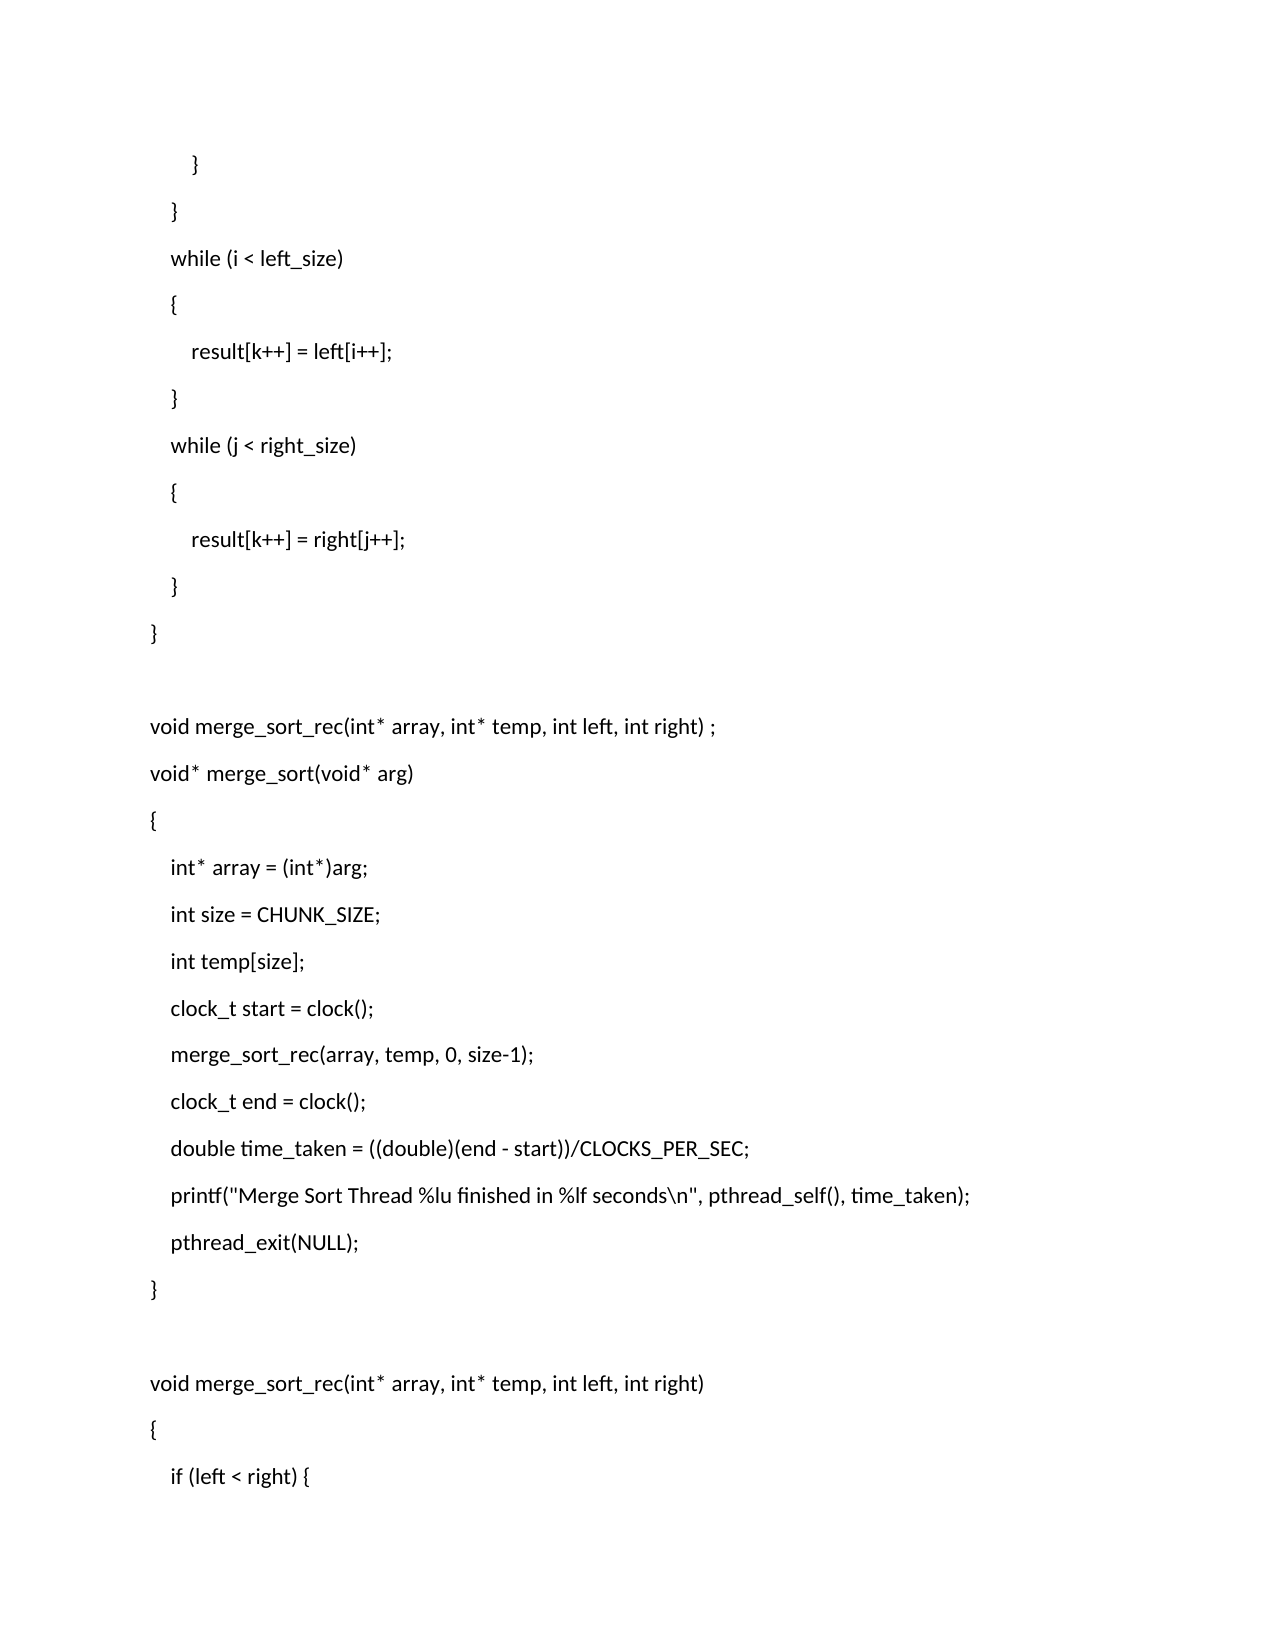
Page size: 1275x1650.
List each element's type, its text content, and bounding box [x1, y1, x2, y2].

text void merge_sort_rec(int* array, int* temp, int left, int right) [150, 1369, 1125, 1397]
text if (left < right) { [150, 1462, 1125, 1491]
text } [150, 197, 1125, 225]
text int size = CHUNK_SIZE; [150, 900, 1125, 928]
text result[k++] = right[j++]; [150, 525, 1125, 553]
text int temp[size]; [150, 947, 1125, 975]
text } [150, 572, 1125, 600]
text { [150, 806, 1125, 834]
text result[k++] = left[i++]; [150, 337, 1125, 366]
text clock_t start = clock(); [150, 994, 1125, 1022]
text void* merge_sort(void* arg) [150, 759, 1125, 787]
text { [150, 478, 1125, 506]
text printf("Merge Sort Thread %lu finished in %lf seconds\n", pthread_self(), time_taken); [150, 1181, 1125, 1209]
text void merge_sort_rec(int* array, int* temp, int left, int right) ; [150, 712, 1125, 741]
text { [150, 1416, 1125, 1444]
text { [150, 291, 1125, 319]
text double time_taken = ((double)(end - start))/CLOCKS_PER_SEC; [150, 1134, 1125, 1162]
text } [150, 619, 1125, 647]
text } [150, 1275, 1125, 1303]
text while (j < right_size) [150, 431, 1125, 459]
text pthread_exit(NULL); [150, 1228, 1125, 1256]
text } [150, 150, 1125, 178]
text while (i < left_size) [150, 244, 1125, 272]
text int* array = (int*)arg; [150, 853, 1125, 881]
text clock_t end = clock(); [150, 1087, 1125, 1116]
text } [150, 384, 1125, 412]
text merge_sort_rec(array, temp, 0, size-1); [150, 1041, 1125, 1069]
